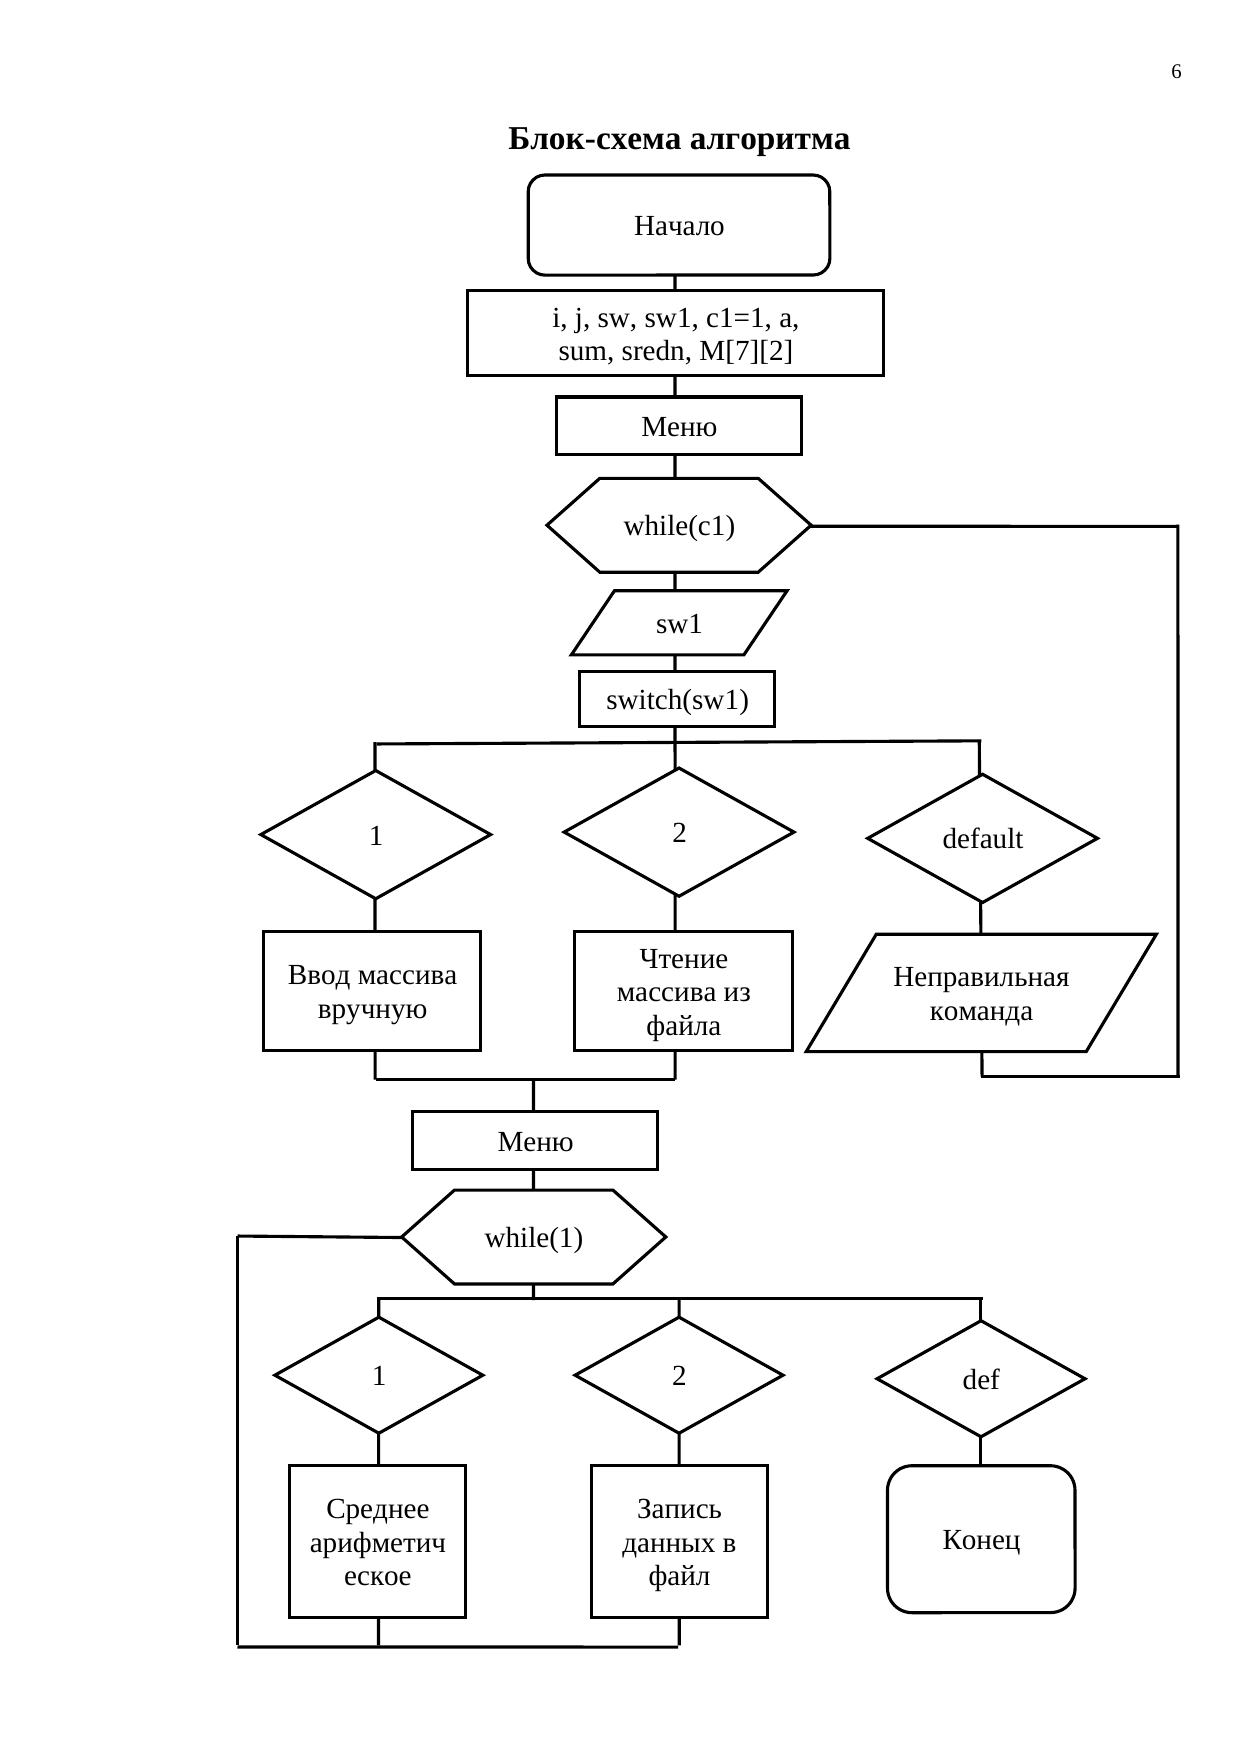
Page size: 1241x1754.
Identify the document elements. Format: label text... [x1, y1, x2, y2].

text Блок-схема алгоритма [177, 118, 1181, 156]
